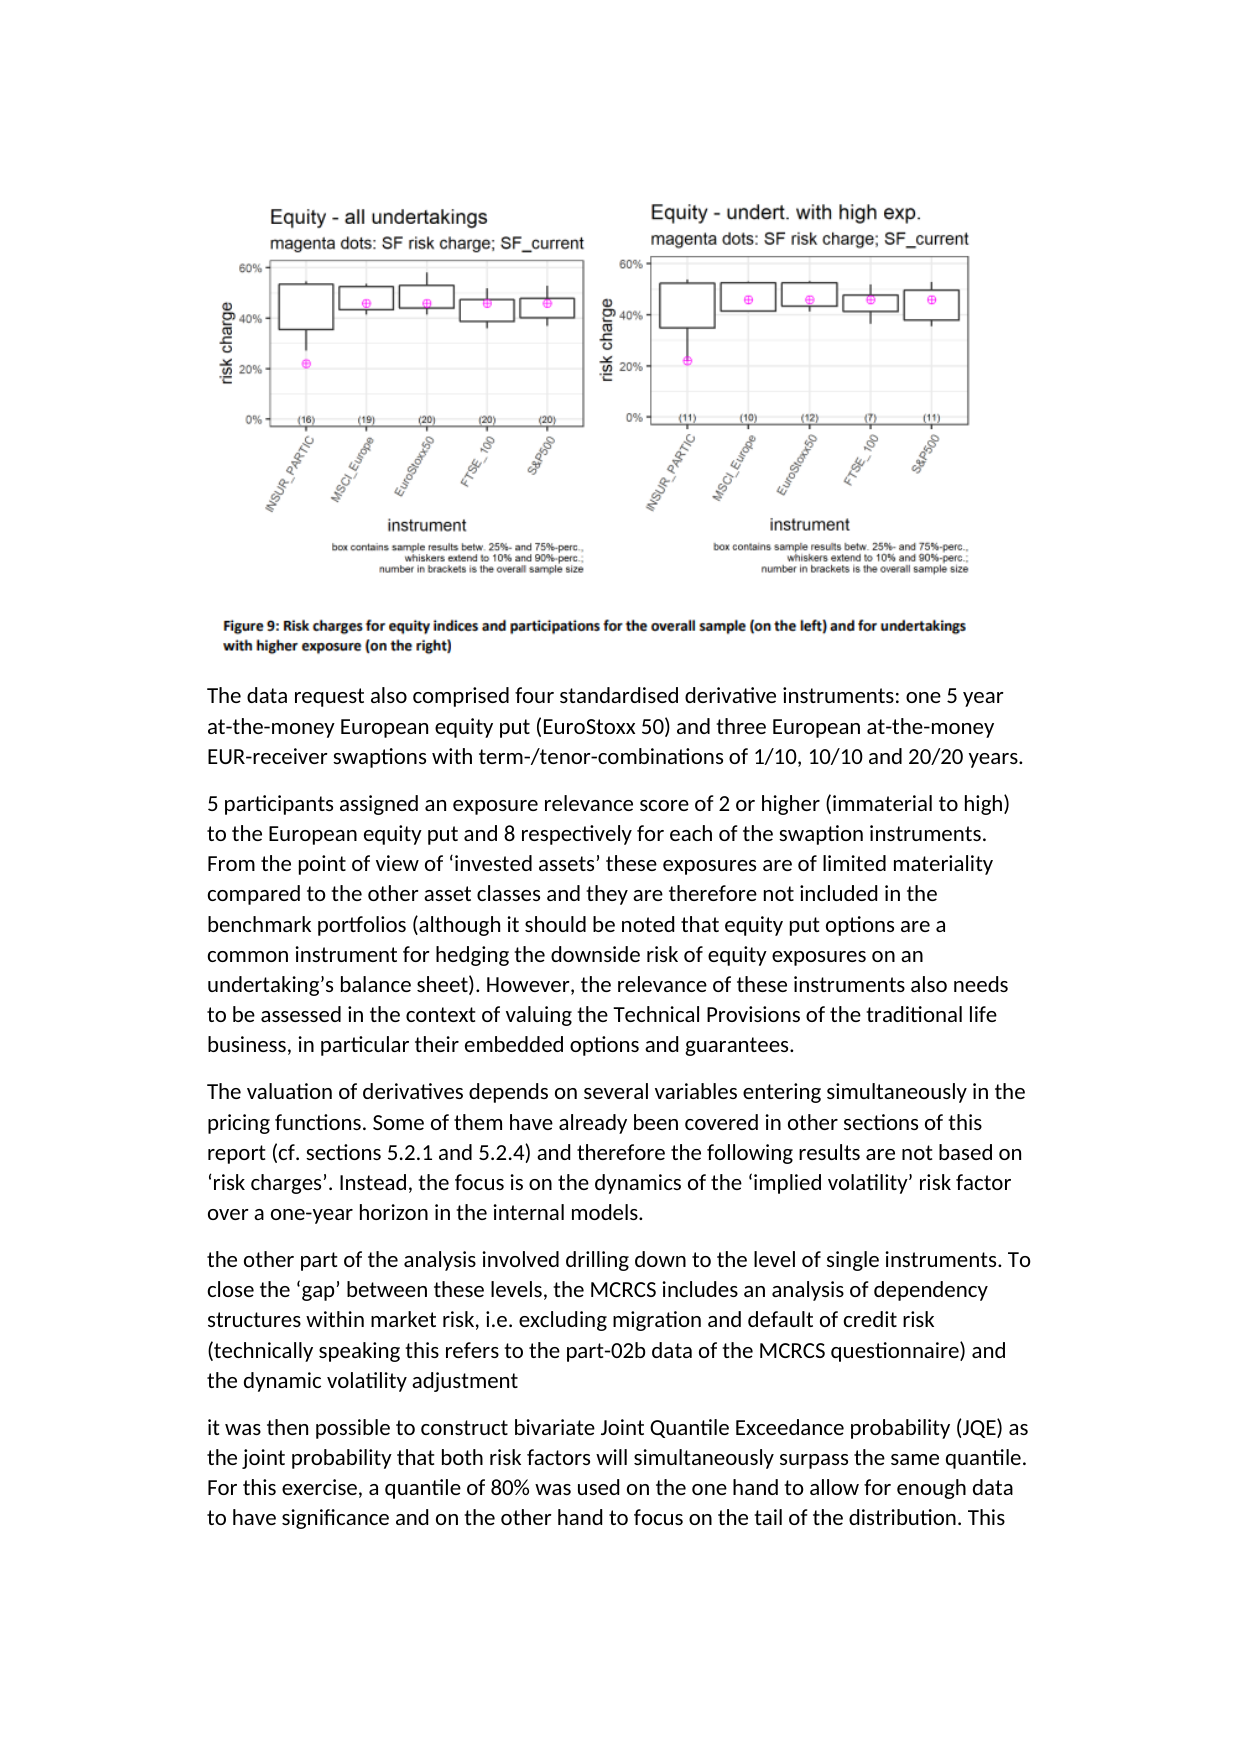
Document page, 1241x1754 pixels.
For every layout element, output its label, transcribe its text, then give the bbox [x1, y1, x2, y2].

text The data request also comprised four standardised derivative instruments: one 5 year at-the-money European equity put (EuroStoxx 50) and three European at-the-money EUR-receiver swaptions with term-/tenor-combinations of 1/10, 10/10 and 20/20 years. [207, 682, 1033, 770]
text The valuation of derivatives depends on several variables entering simultaneously in the pricing functions. Some of them have already been covered in other sections of this report (cf. sections 5.2.1 and 5.2.4) and therefore the following results are not based on ‘risk charges’. Instead, the focus is on the dynamics of the ‘implied volatility’ risk factor over a one-year horizon in the internal models. [207, 1077, 1033, 1226]
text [207, 1413, 1033, 1532]
text 5 participants assigned an exposure relevance score of 2 or higher (immaterial to high) to the European equity put and 8 respectively for each of the swaption instruments. From the point of view of ‘invested assets’ these exposures are of limited materiality compared to the other asset classes and they are therefore not included in the benchmark portfolios (although it should be noted that equity put options are a common instrument for hedging the downside risk of equity exposures on an undertaking’s balance sheet). However, the relevance of these instruments also needs to be assessed in the context of valuing the Technical Provisions of the traditional life business, in particular their embedded options and guarantees. [207, 789, 1033, 1059]
text the other part of the analysis involved drilling down to the level of single instruments. To close the ‘gap’ between these levels, the MCRCS includes an analysis of dependency structures within market risk, i.e. excluding migration and default of credit risk (technically speaking this refers to the part-02b data of the MCRCS questionnaire) and the dynamic volatility adjustment [207, 1245, 1033, 1394]
